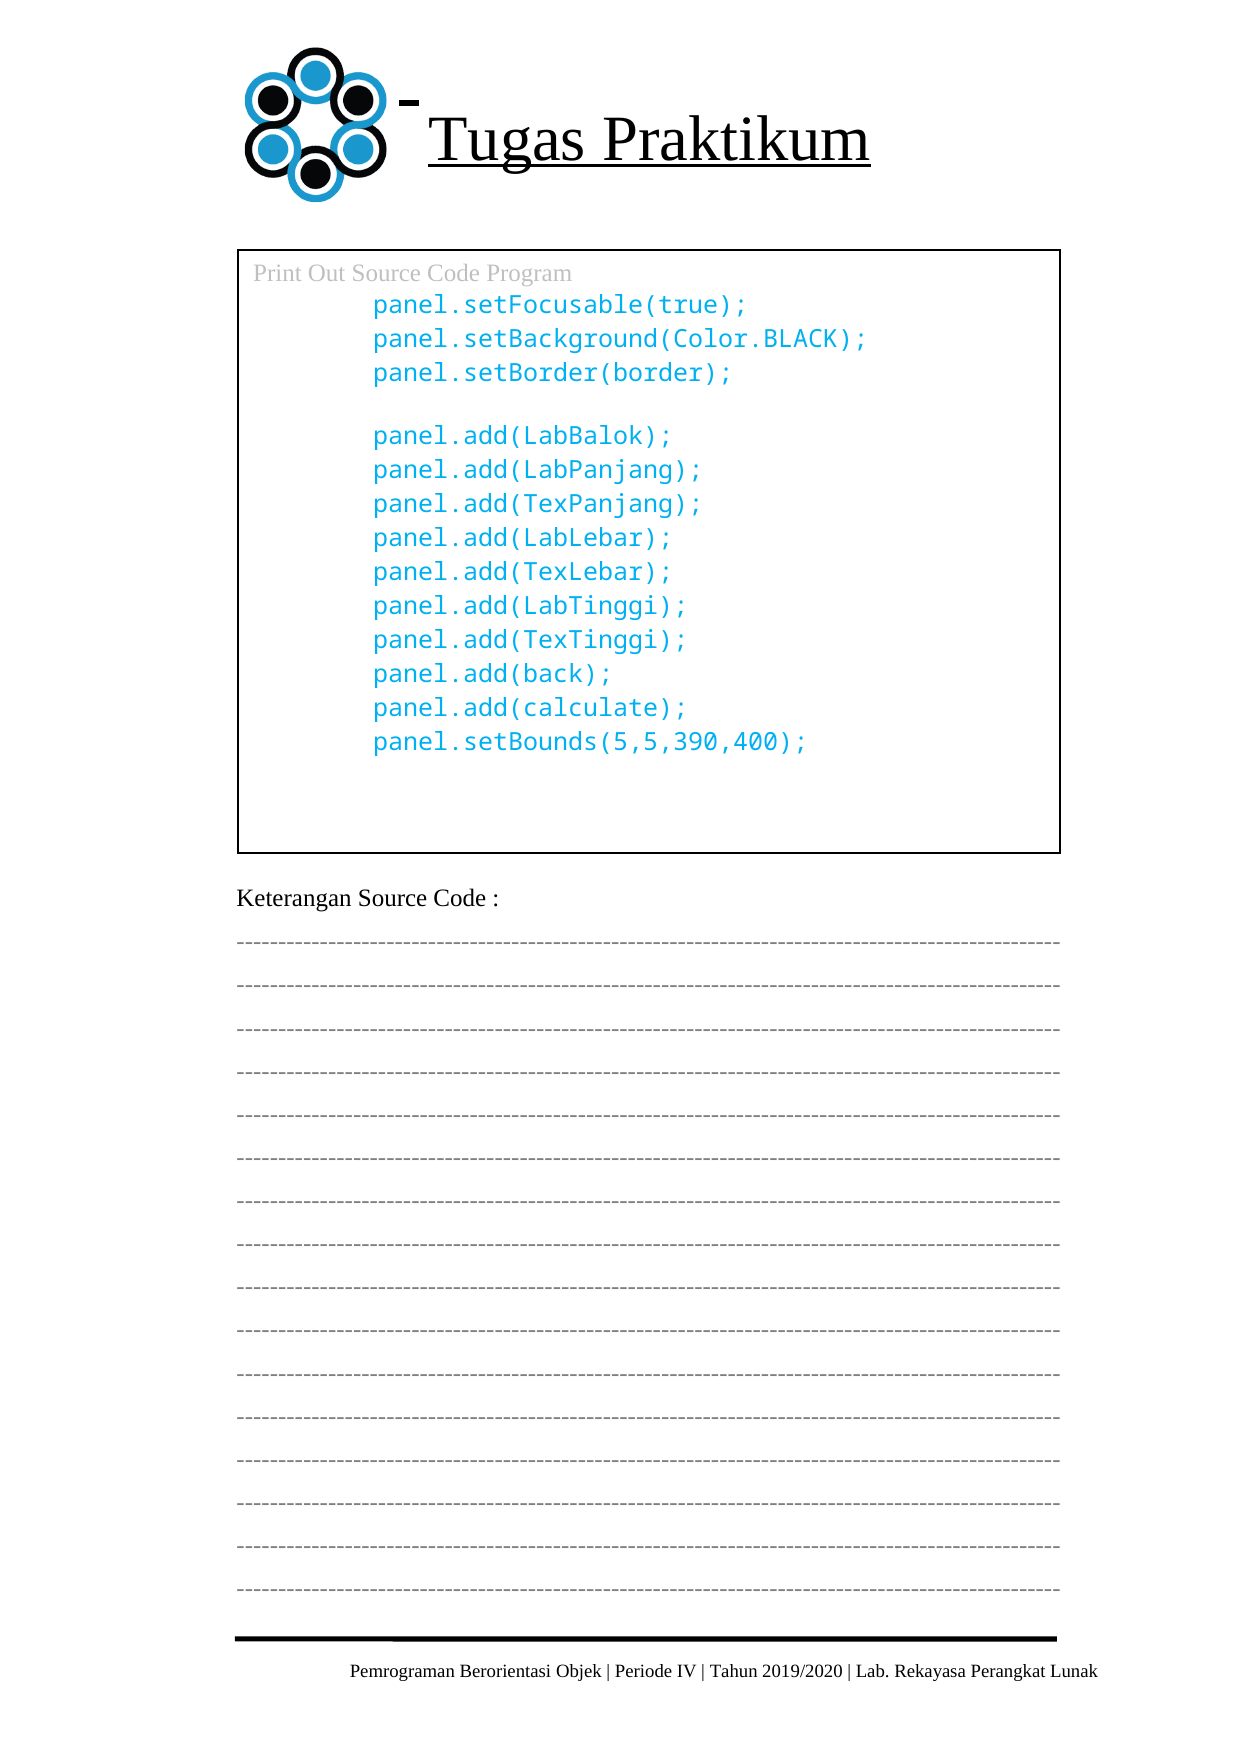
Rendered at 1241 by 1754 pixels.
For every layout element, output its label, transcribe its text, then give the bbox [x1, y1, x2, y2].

picture [237, 46, 394, 203]
text Keterangan Source Code : [236, 883, 1063, 912]
text ------------------------------------------------------------------------------------------------------------------------------------------------------------------------------------------------------------------------------------------------------------------------------------------------------------------------------------------------------------------------------------------------------------------------------------------------------------------------------------------------------------------------------------------------------------------------------------------------------------------------------------------------------------------------------------------------------------------------------------------------------------------------------------------------------------------------------------------------------------------------------------------------------------------------------------------------------------------------------------------------------------------------------------------------------------------------------------------------------------------------------------------------------------------------------------------------------------------------------------------------------------------------------------------------------------------------------------------------------------------------------------------------------------------------------------------------------------------------------------------------------------------------------------------------------------------------------------------------------------------------------------------------ [236, 926, 1063, 1602]
